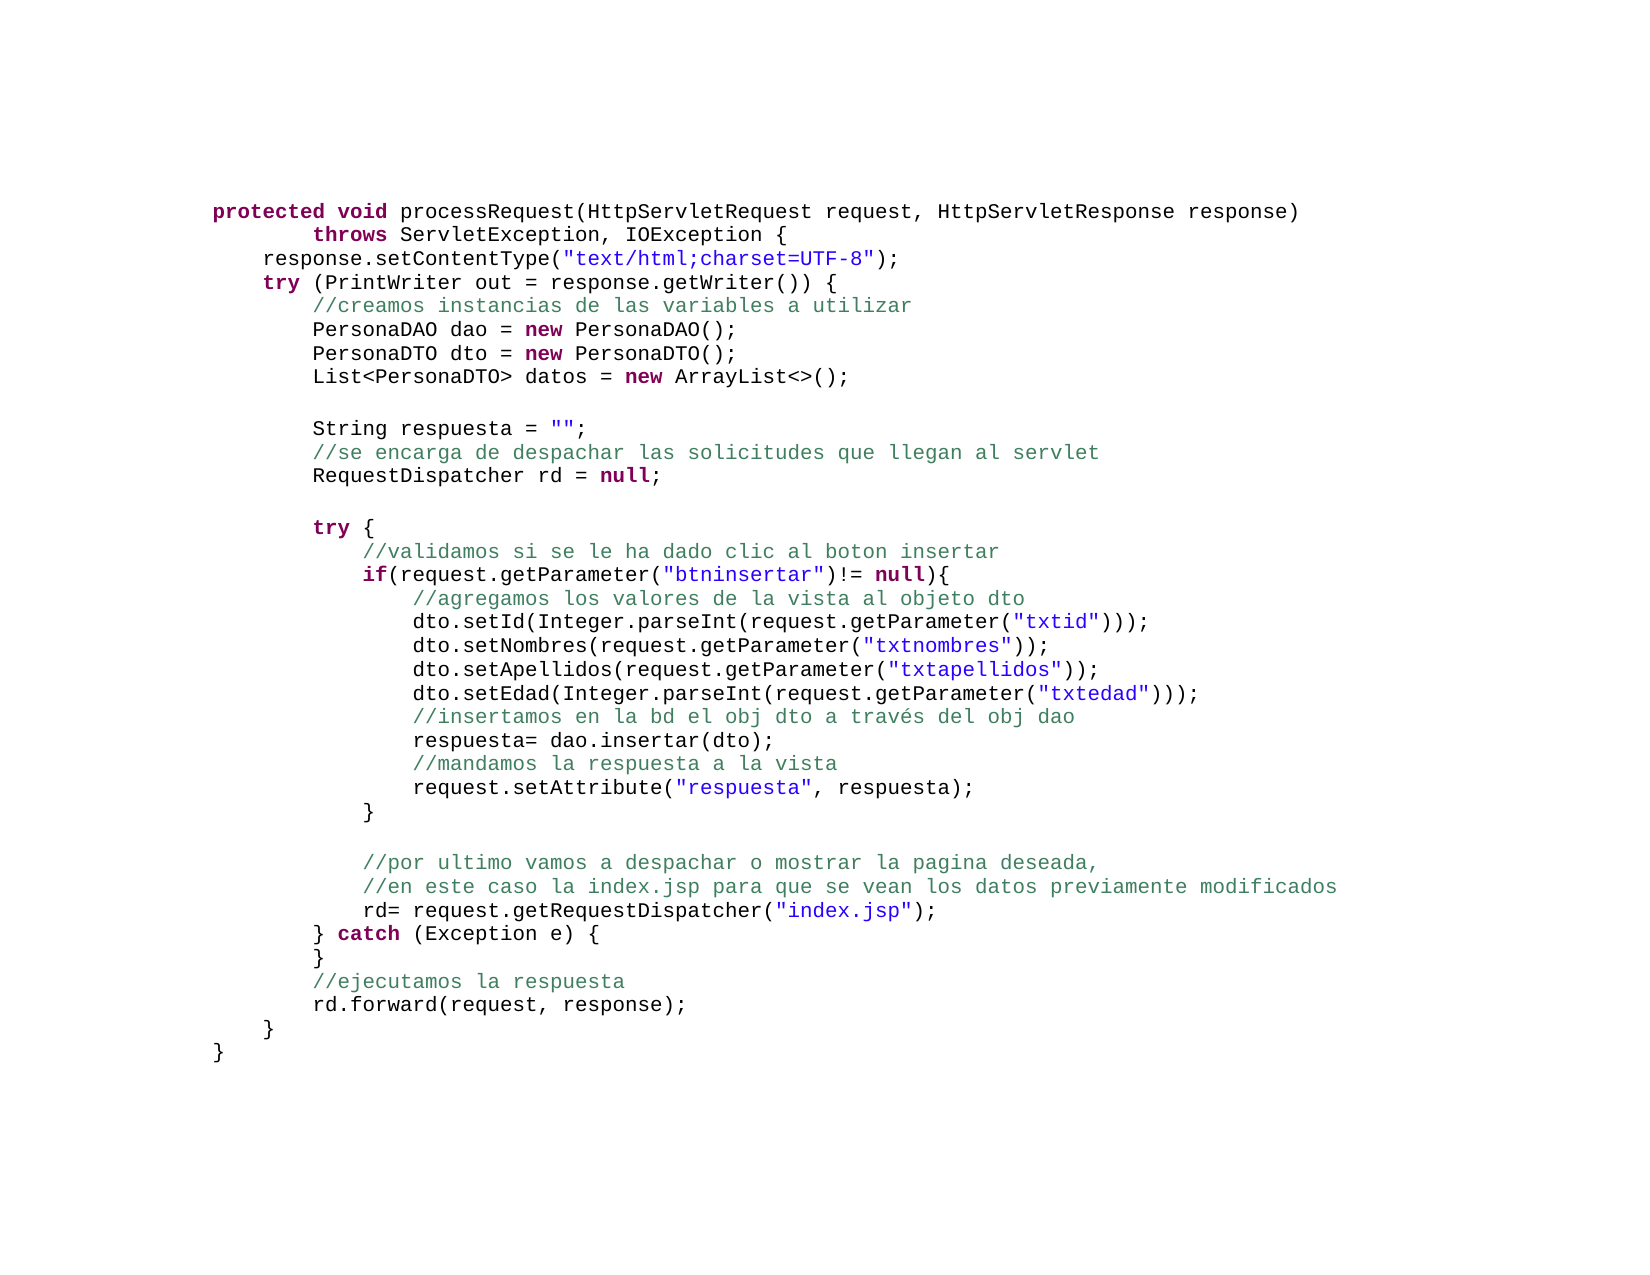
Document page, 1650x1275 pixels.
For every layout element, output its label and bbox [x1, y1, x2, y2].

table_header [151, 177, 1506, 1093]
